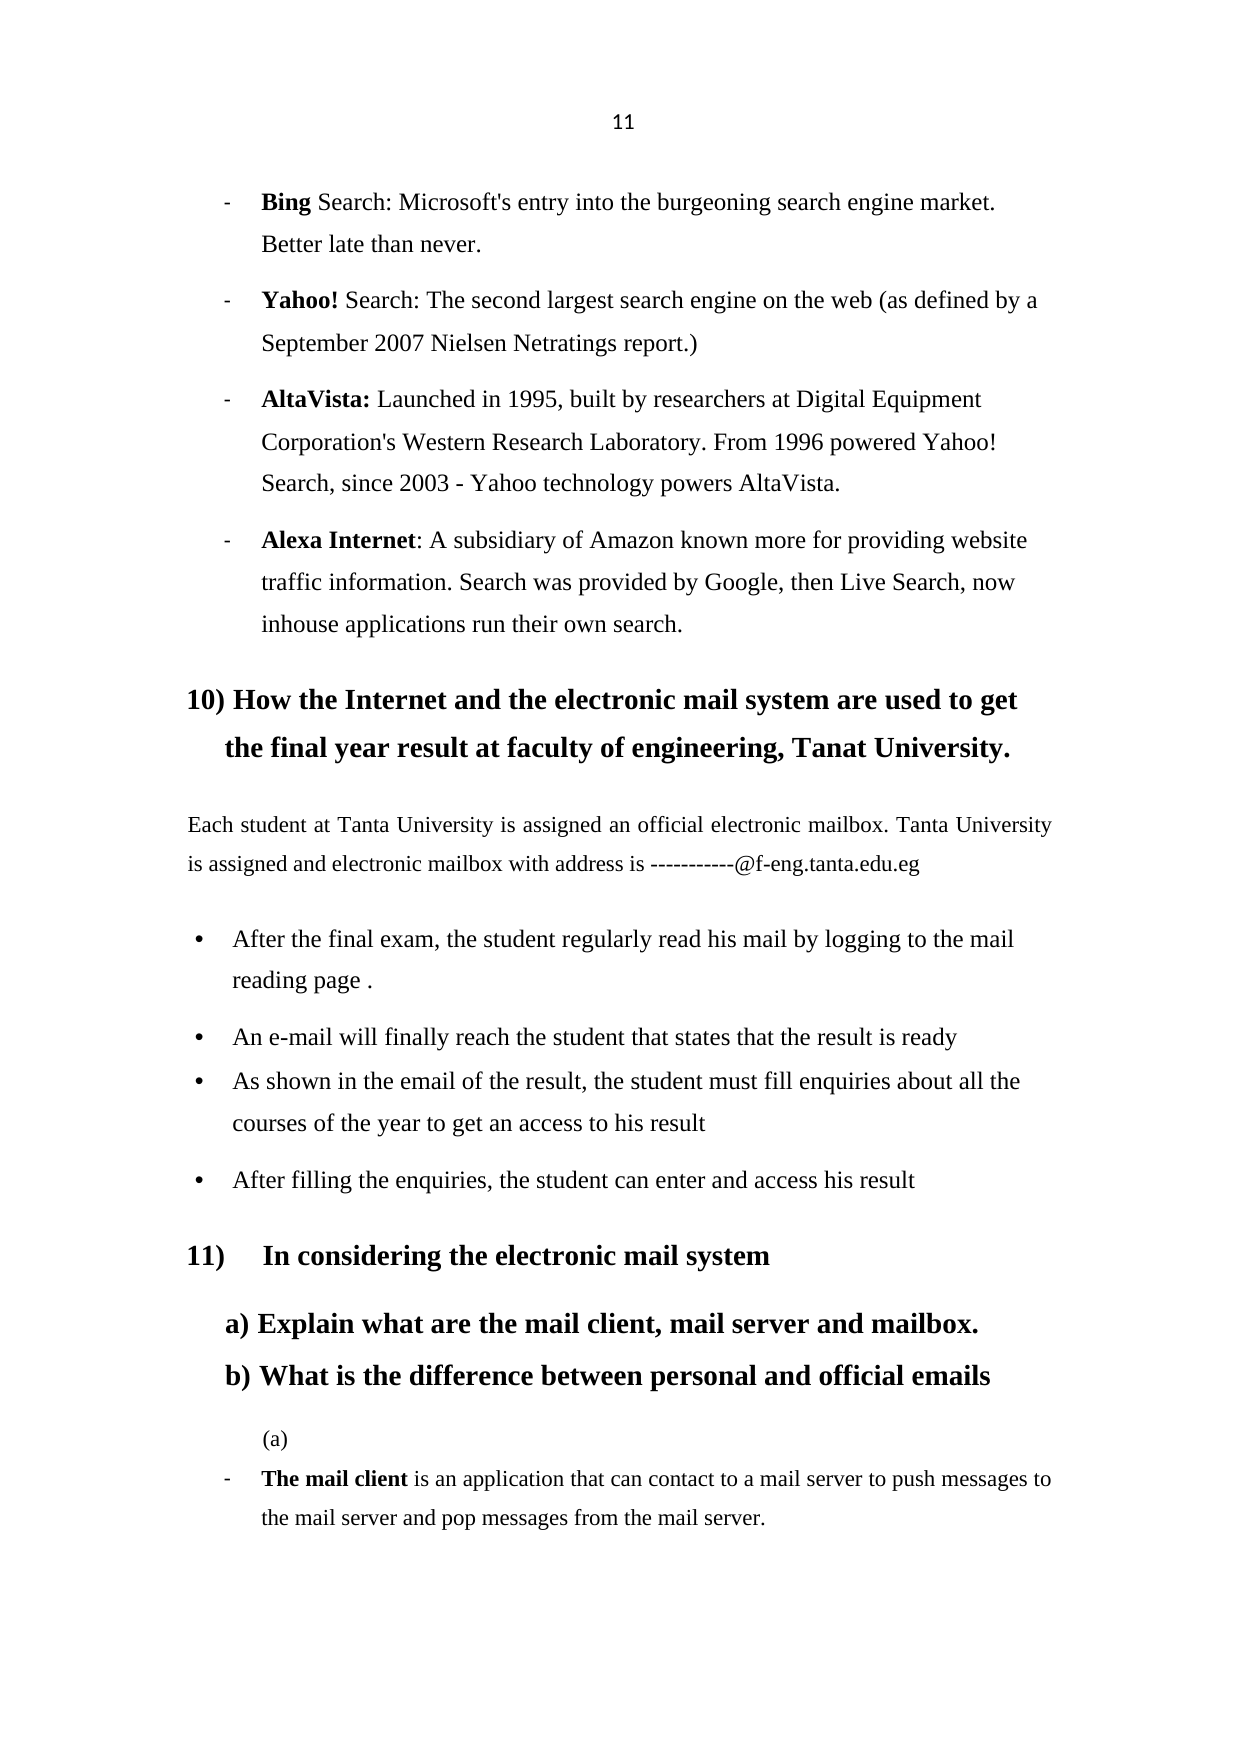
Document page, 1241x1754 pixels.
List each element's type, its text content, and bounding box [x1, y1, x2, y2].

text 11 [187, 107, 1053, 135]
text (a) [262, 1425, 1053, 1451]
subtitle 10) How the Internet and the electronic mail system are used to get the final year result at faculty of engineering, Tanat University. [186, 682, 1053, 764]
subtitle a) Explain what are the mail client, mail server and mailbox. [225, 1306, 1053, 1339]
list Alexa Internet: A subsidiary of Amazon known more for providing website traffic information. Search was provided by Google, then Live Search, now inhouse applications run their own search. [223, 525, 1052, 638]
subtitle 11) In considering the electronic mail system [186, 1238, 1053, 1271]
list The mail client is an application that can contact to a mail server to push messages to the mail server and pop messages from the mail server. [223, 1464, 1053, 1530]
list AltaVista: Launched in 1995, built by researchers at Digital Equipment Corporation's Western Research Laboratory. From 1996 powered Yahoo! Search, since 2003 - Yahoo technology powers AltaVista. [223, 384, 1052, 497]
subtitle b) What is the difference between personal and official emails [225, 1358, 1053, 1391]
text Each student at Tanta University is assigned an official electronic mailbox. Tanta University is assigned and electronic mailbox with address is -----------@f-eng.tanta.edu.eg [187, 811, 1053, 876]
list After the final exam, the student regularly read his mail by logging to the mail reading page . [194, 923, 1052, 994]
list An e-mail will finally reach the student that states that the result is ready [194, 1022, 1052, 1051]
list Bing Search: Microsoft's entry into the burgeoning search engine market. Better late than never. [223, 187, 1052, 257]
list After filling the enquiries, the student can enter and access his result [194, 1165, 1052, 1194]
list As shown in the email of the result, the student must fill enquiries about all the courses of the year to get an access to his result [194, 1066, 1052, 1137]
list Yahoo! Search: The second largest search engine on the web (as defined by a September 2007 Nielsen Netratings report.) [223, 286, 1052, 356]
